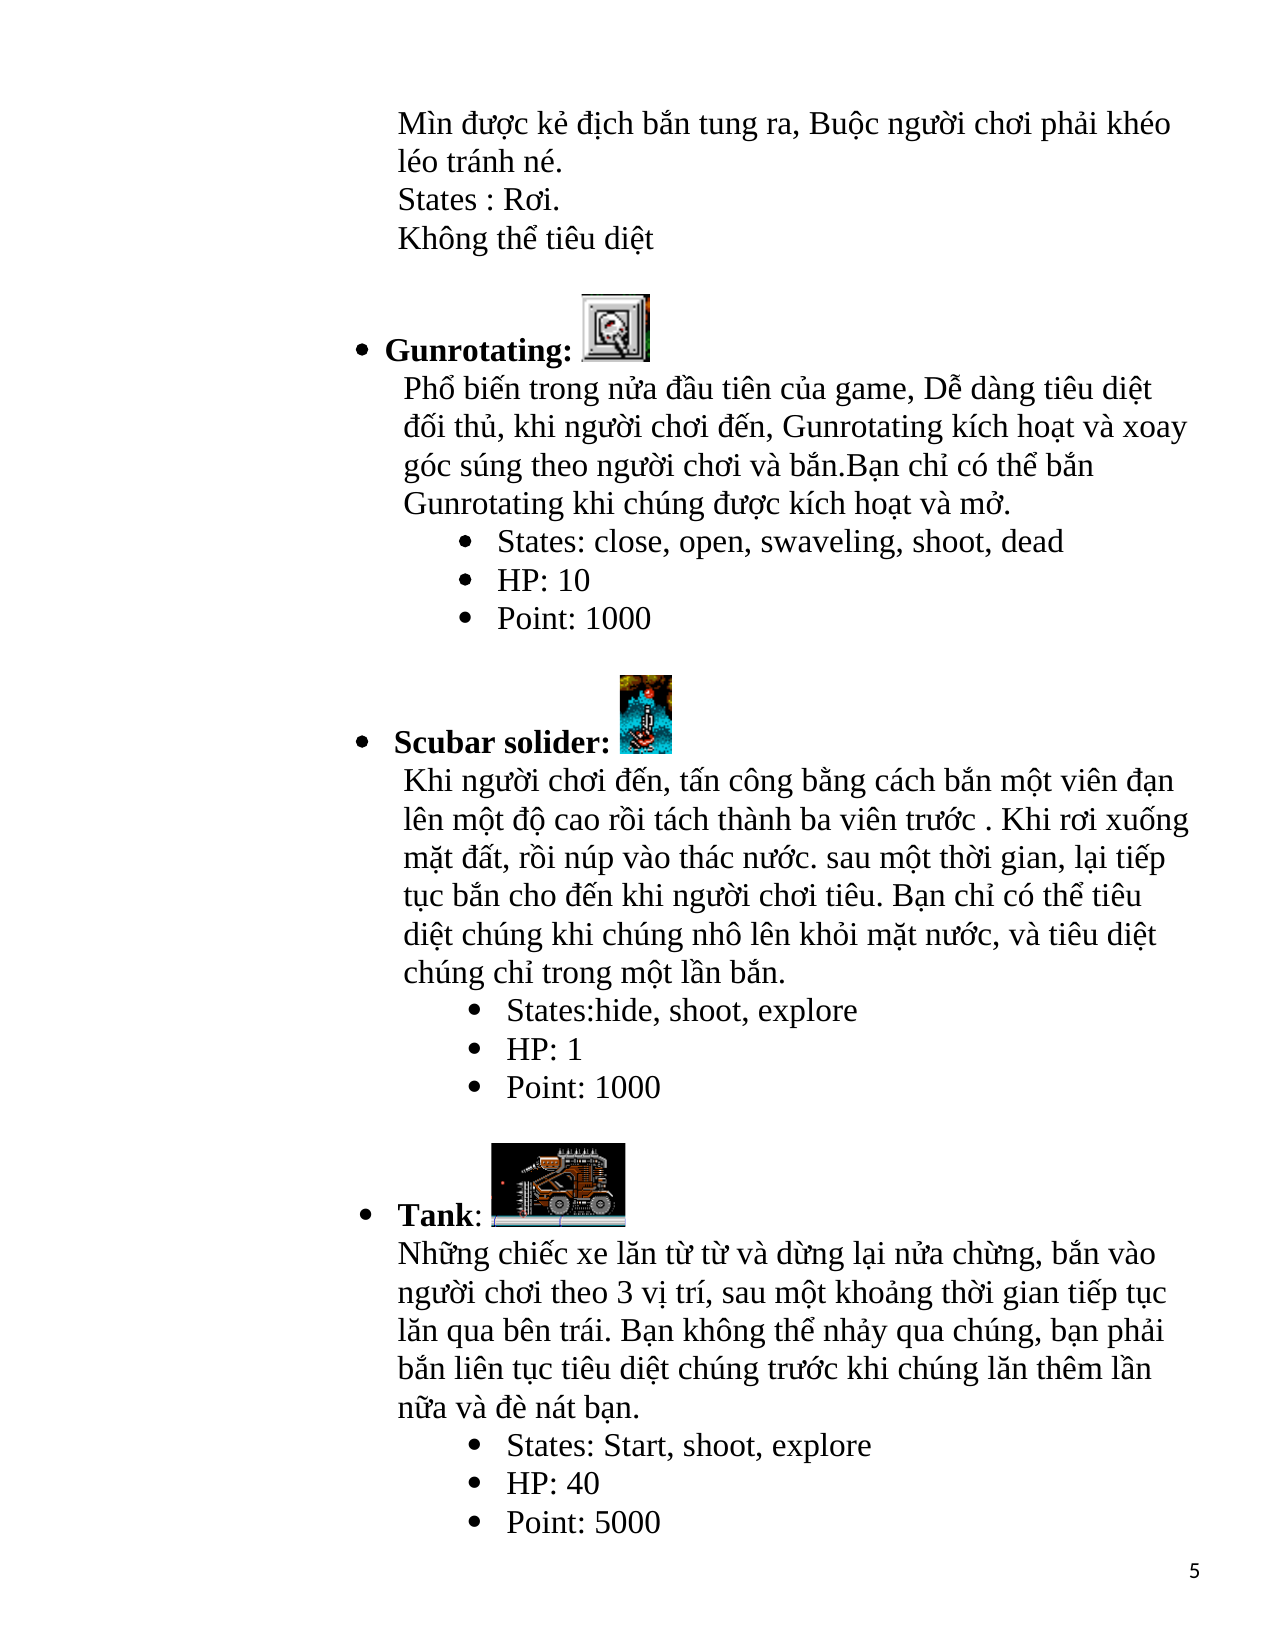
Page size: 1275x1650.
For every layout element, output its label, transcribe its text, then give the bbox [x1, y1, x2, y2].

list Scubar solider: [356, 675, 1200, 761]
list States: close, open, swaveling, shoot, dead [459, 522, 1200, 560]
list Point: 5000 [469, 1502, 1200, 1540]
text Mìn được kẻ địch bắn tung ra, Buộc người chơi phải khéo léo tránh né. States : Rơi. Không thể tiêu diệt [397, 103, 1200, 256]
list HP: 10 [459, 560, 1200, 598]
list HP: 1 [469, 1029, 1200, 1067]
list Point: 1000 [469, 1067, 1200, 1144]
picture [491, 1143, 626, 1227]
list Gunrotating: [356, 295, 1200, 368]
list States:hide, shoot, explore [469, 991, 1200, 1029]
list HP: 40 [469, 1464, 1200, 1502]
picture [581, 294, 650, 362]
list States: Start, shoot, explore [469, 1425, 1200, 1464]
text Khi người chơi đến, tấn công bằng cách bắn một viên đạn lên một độ cao rồi tách thành ba viên trước . Khi rơi xuống mặt đất, rồi núp vào thác nước. sau một thời gian, lại tiếp tục bắn cho đến khi người chơi tiêu. Bạn chỉ có thể tiêu diệt chúng khi chúng nhô lên khỏi mặt nước, và tiêu diệt chúng chỉ trong một lần bắn. [403, 761, 1200, 991]
list Tank: [360, 1144, 1200, 1234]
text Những chiếc xe lăn từ từ và dừng lại nửa chừng, bắn vào người chơi theo 3 vị trí, sau một khoảng thời gian tiếp tục lăn qua bên trái. Bạn không thể nhảy qua chúng, bạn phải bắn liên tục tiêu diệt chúng trước khi chúng lăn thêm lần nữa và đè nát bạn. [397, 1234, 1200, 1425]
text Phổ biến trong nửa đầu tiên của game, Dễ dàng tiêu diệt đối thủ, khi người chơi đến, Gunrotating kích hoạt và xoay góc súng theo người chơi và bắn.Bạn chỉ có thể bắn Gunrotating khi chúng được kích hoạt và mở. [403, 368, 1200, 522]
list Point: 1000 [459, 598, 1200, 675]
picture [619, 675, 672, 754]
